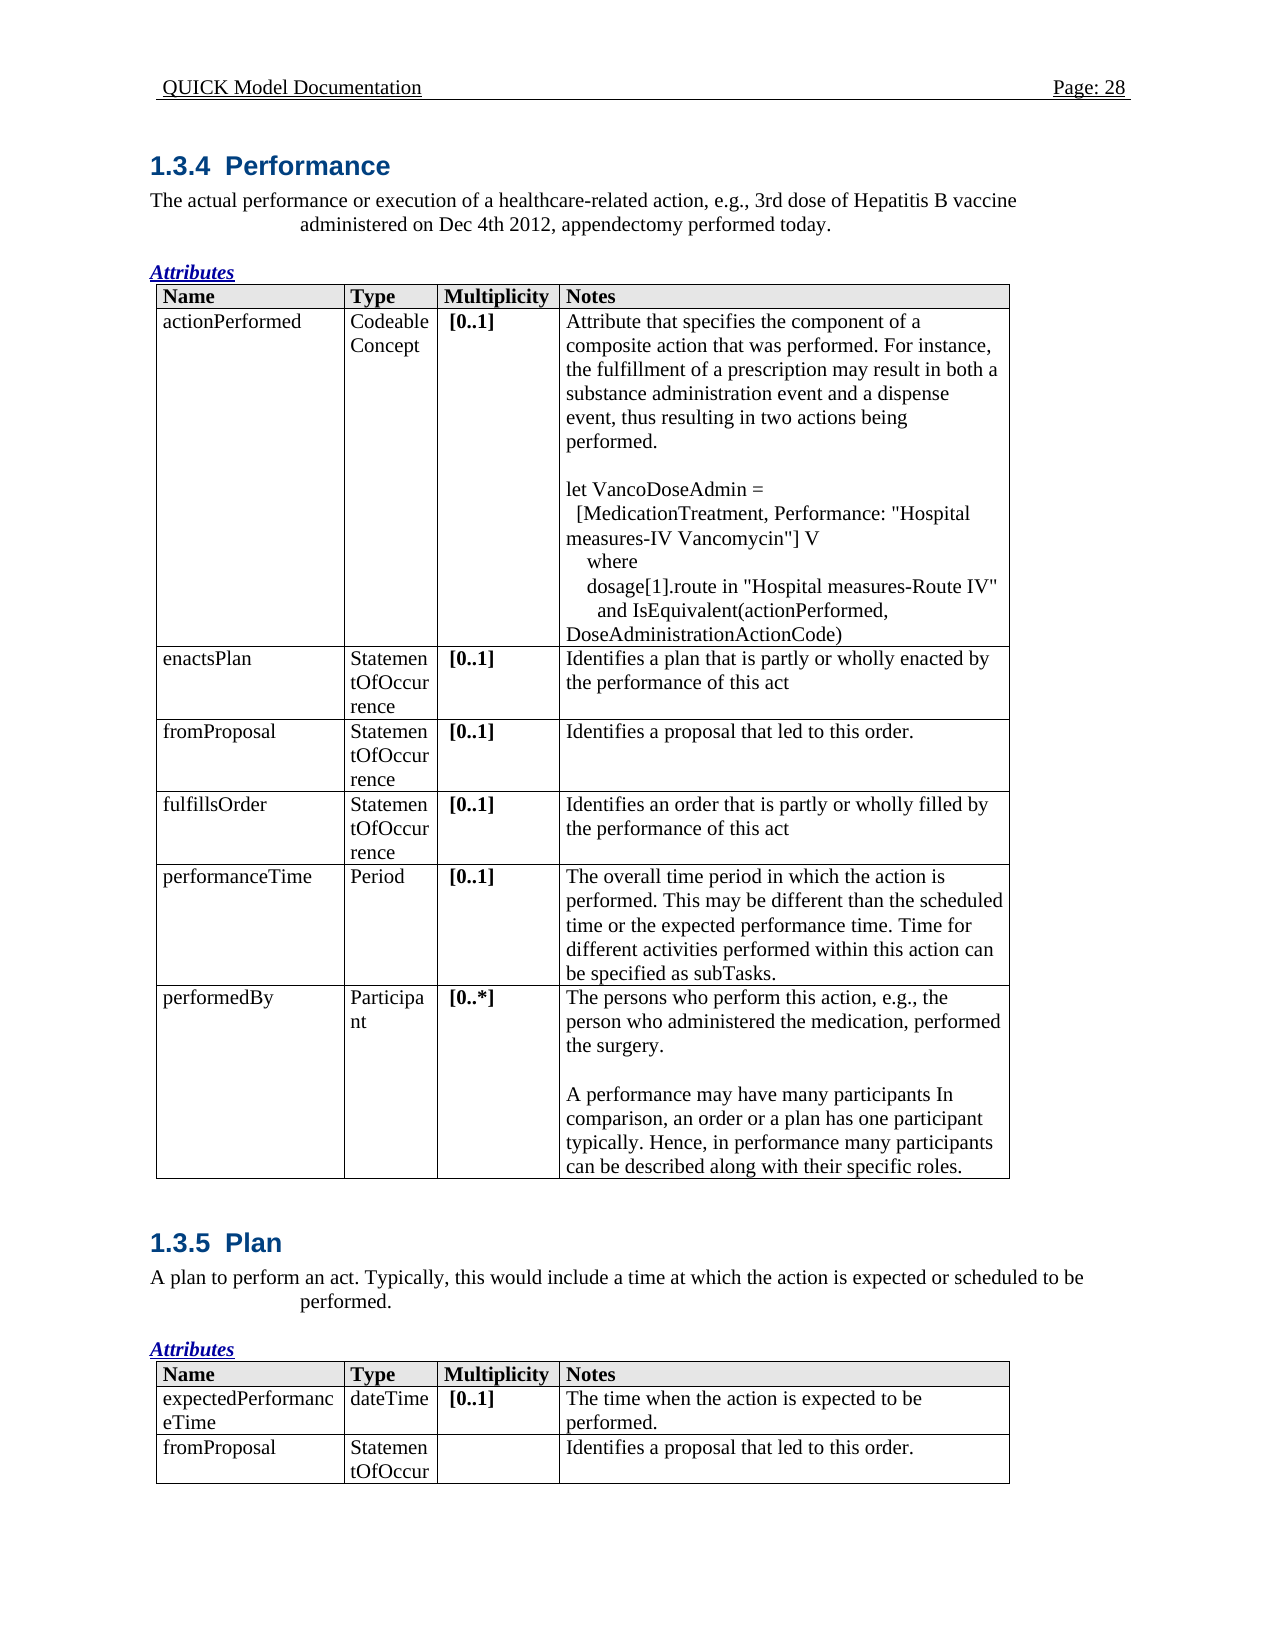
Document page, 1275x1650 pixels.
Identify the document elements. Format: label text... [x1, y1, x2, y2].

table_cell performedBy [157, 986, 344, 1178]
table_cell [0..1] [438, 647, 559, 718]
table_header Multiplicity [438, 285, 559, 308]
table_cell Identifies a plan that is partly or wholly enacted by the performance of this act [560, 647, 1009, 718]
table_header Name [157, 285, 344, 308]
table_header Multiplicity [438, 1362, 559, 1386]
table_cell CodeableConcept [345, 309, 437, 646]
table_cell [0..1] [438, 865, 559, 985]
table_cell The persons who perform this action, e.g., the person who administered the medication, performed the surgery. A performance may have many participants In comparison, an order or a plan has one participant typically. Hence, in performance many participants can be described along with their specific roles. [560, 986, 1009, 1178]
table_cell The overall time period in which the action is performed. This may be different than the scheduled time or the expected performance time. Time for different activities performed within this action can be specified as subTasks. [560, 865, 1009, 985]
table_cell The time when the action is expected to be performed. [560, 1387, 1009, 1434]
table_cell enactsPlan [157, 647, 344, 718]
text The actual performance or execution of a healthcare-related action, e.g., 3rd dose of Hepatitis B vaccine administered on Dec 4th 2012, appendectomy performed today. [150, 187, 1125, 236]
text A plan to perform an act. Typically, this would include a time at which the action is expected or scheduled to be performed. [150, 1265, 1125, 1313]
subtitle Plan [150, 1227, 1125, 1258]
table_cell [0..1] [438, 309, 559, 646]
table_cell fulfillsOrder [157, 792, 344, 864]
table_header Notes [560, 1362, 1009, 1386]
table_header Notes [560, 285, 1009, 308]
table_cell dateTime [345, 1387, 437, 1434]
table_cell [0..*] [438, 986, 559, 1178]
table_cell StatementOfOccurrence [345, 1435, 437, 1483]
table_cell [0..1] [438, 1387, 559, 1434]
table_header Name [157, 1362, 344, 1386]
table_cell [0..1] [438, 720, 559, 791]
subtitle Performance [150, 150, 1125, 181]
table_cell actionPerformed [157, 309, 344, 646]
list Attributes [150, 260, 1125, 284]
table_cell StatementOfOccurrence [345, 720, 437, 791]
table_cell Identifies a proposal that led to this order. [560, 1435, 1009, 1483]
table_cell Period [345, 865, 437, 985]
table_cell expectedPerformanceTime [157, 1387, 344, 1434]
table_cell Participant [345, 986, 437, 1178]
table_cell StatementOfOccurrence [345, 792, 437, 864]
table_cell Identifies an order that is partly or wholly filled by the performance of this act [560, 792, 1009, 864]
list Attributes [150, 1337, 1125, 1361]
table_cell Identifies a proposal that led to this order. [560, 720, 1009, 791]
table_cell StatementOfOccurrence [345, 647, 437, 718]
table_header Type [345, 1362, 437, 1386]
table_cell Attribute that specifies the component of a composite action that was performed. For instance, the fulfillment of a prescription may result in both a substance administration event and a dispense event, thus resulting in two actions being performed. let VancoDoseAdmin = [MedicationTreatment, Performance: "Hospital measures-IV Vancomycin"] V where dosage[1].route in "Hospital measures-Route IV" and IsEquivalent(actionPerformed, DoseAdministrationActionCode) [560, 309, 1009, 646]
table_cell performanceTime [157, 865, 344, 985]
table_cell [438, 1435, 559, 1483]
table_cell fromProposal [157, 1435, 344, 1483]
table_cell [0..1] [438, 792, 559, 864]
table_header Type [345, 285, 437, 308]
table_cell fromProposal [157, 720, 344, 791]
